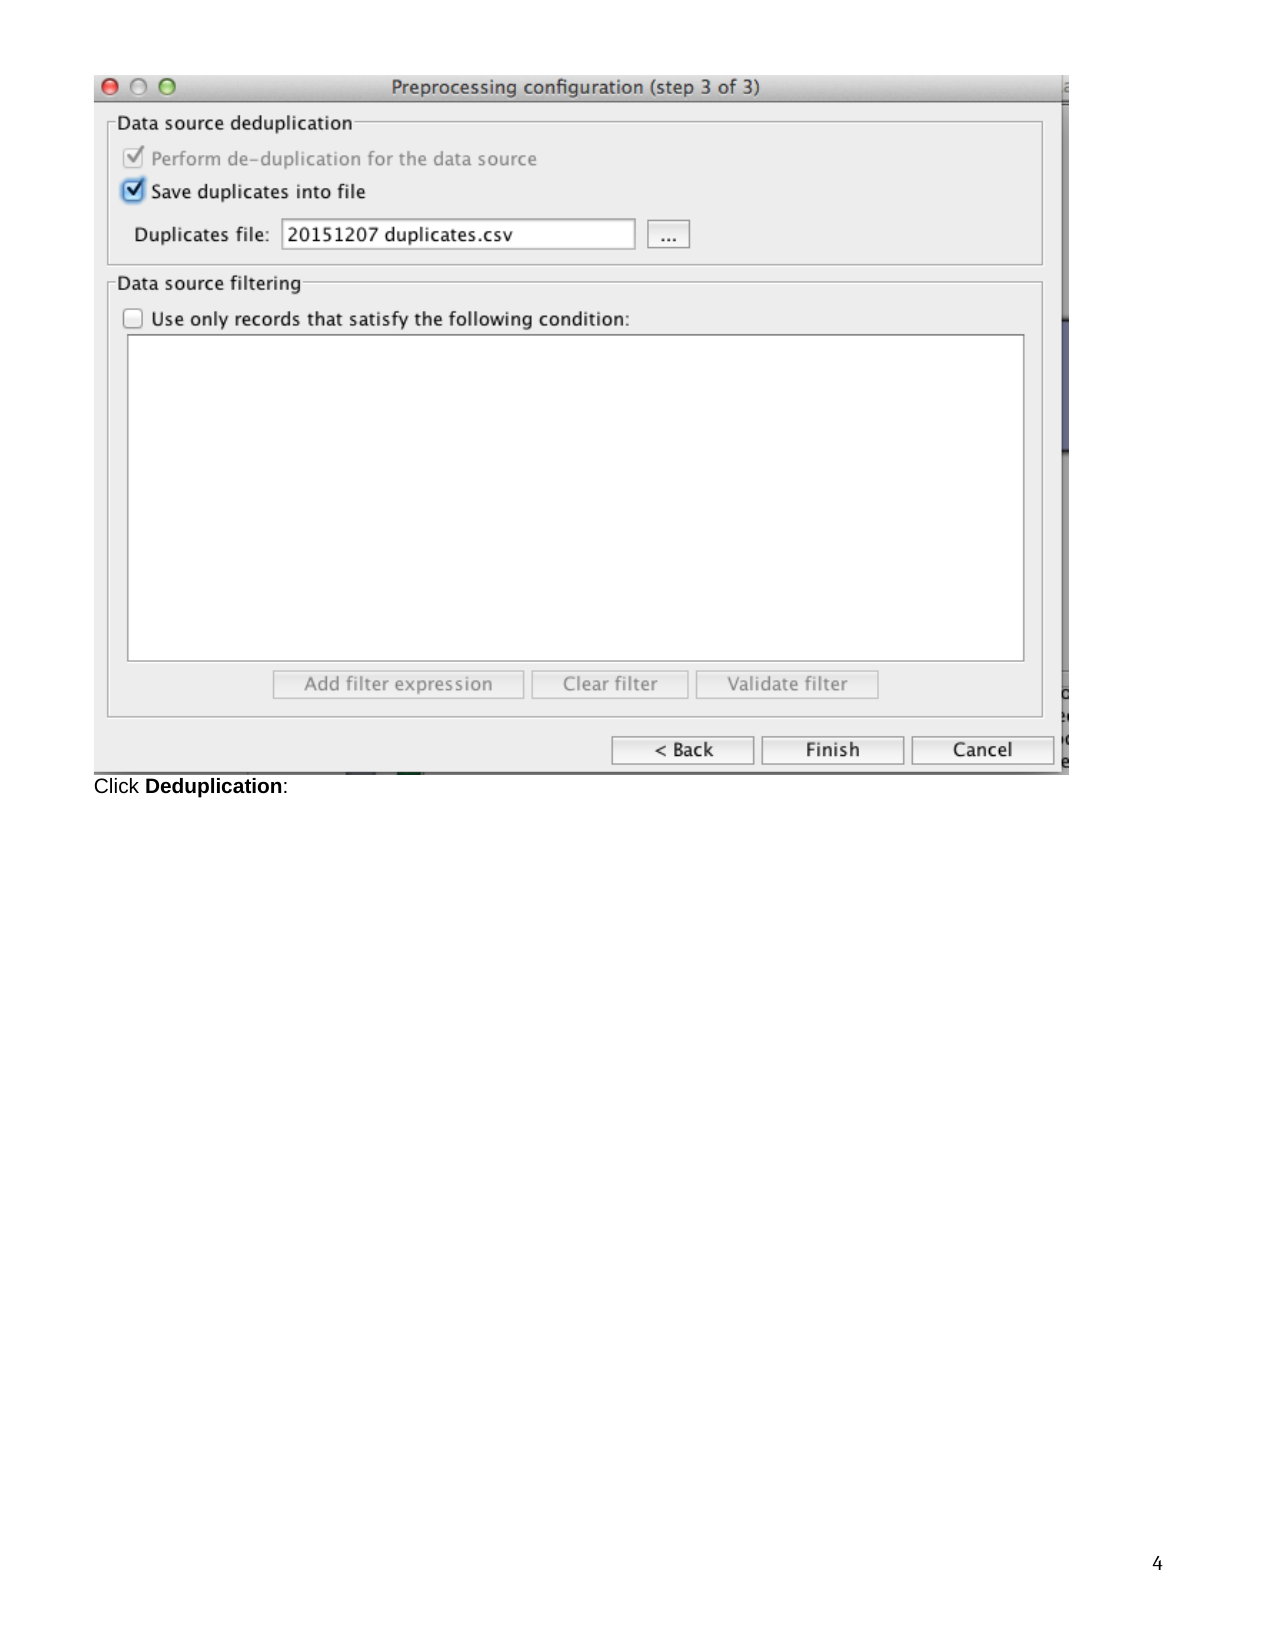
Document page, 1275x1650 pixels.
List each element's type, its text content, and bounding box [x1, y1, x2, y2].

text Click Deduplication: [94, 774, 1162, 798]
picture [93, 75, 1069, 775]
